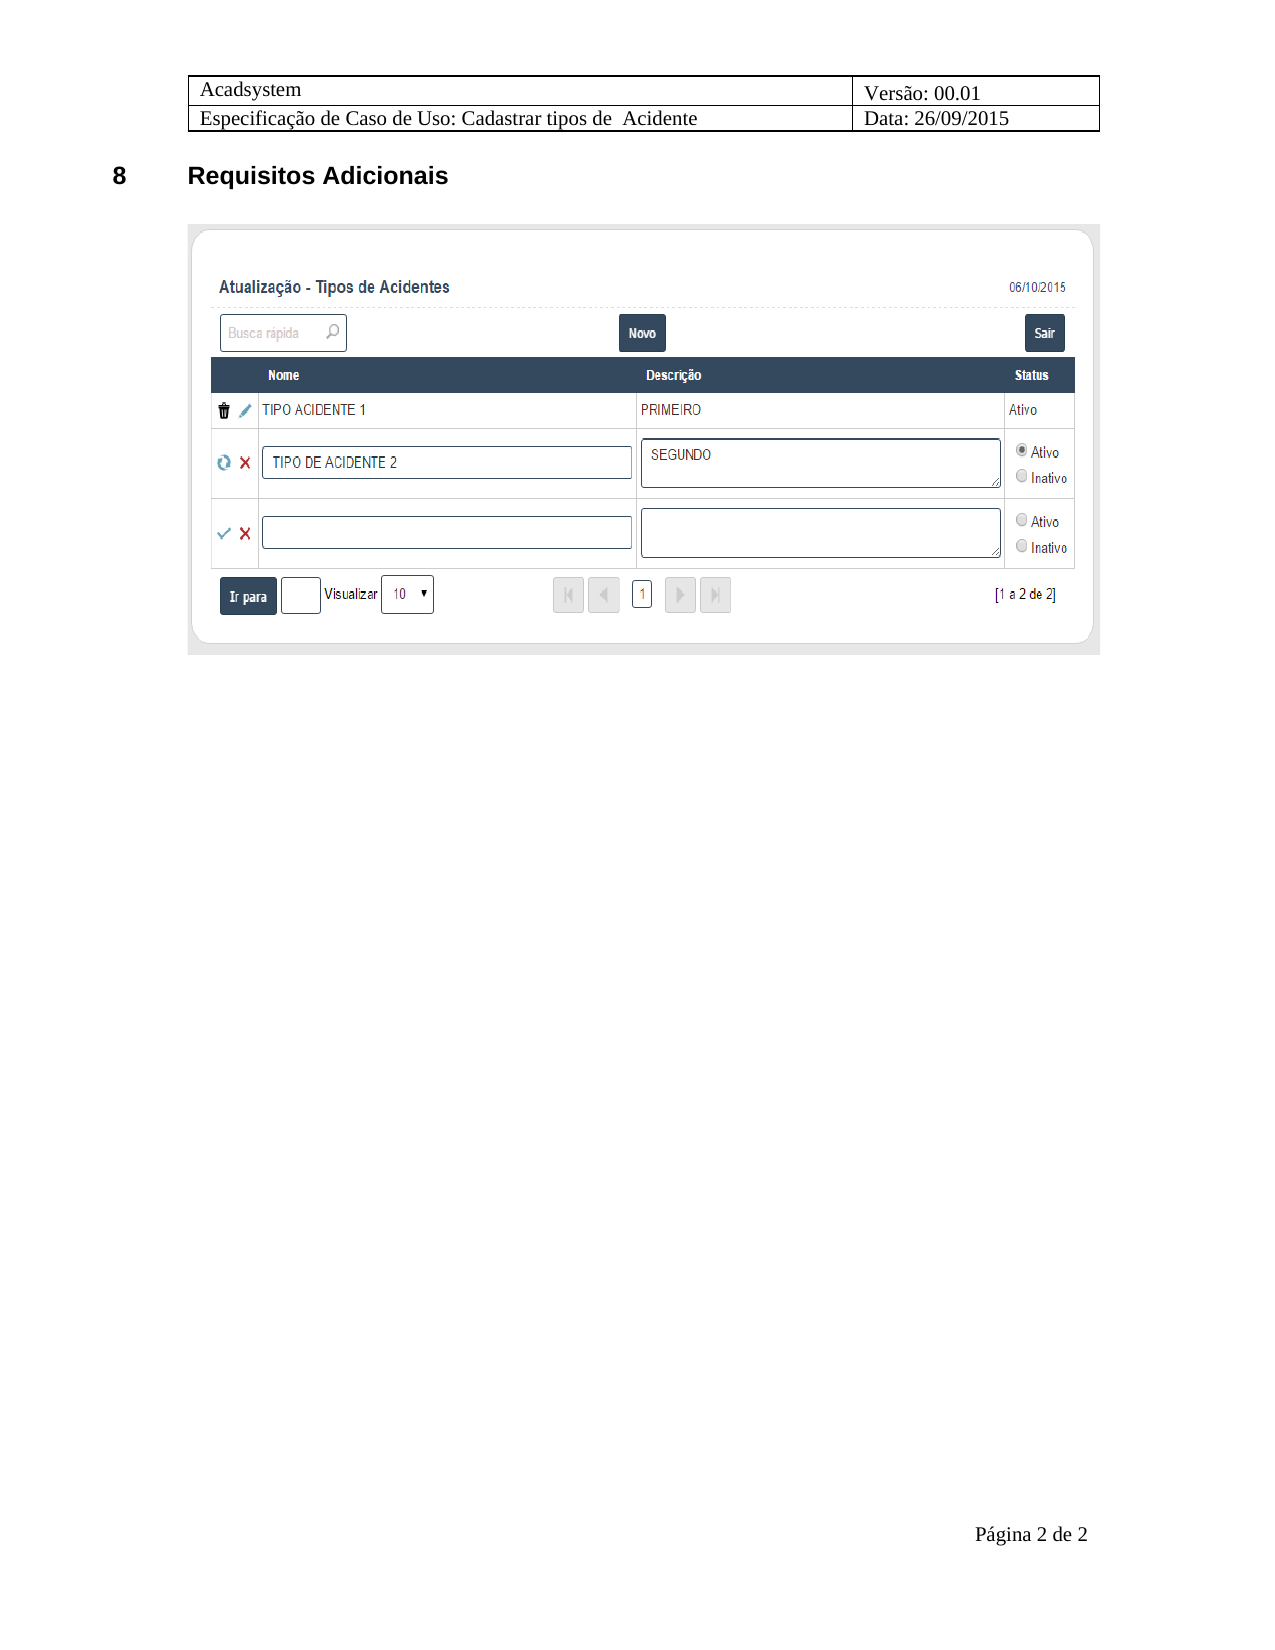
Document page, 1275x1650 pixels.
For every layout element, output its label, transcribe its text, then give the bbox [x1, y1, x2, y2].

subtitle Requisitos Adicionais [112, 161, 1087, 189]
picture [187, 224, 1100, 655]
